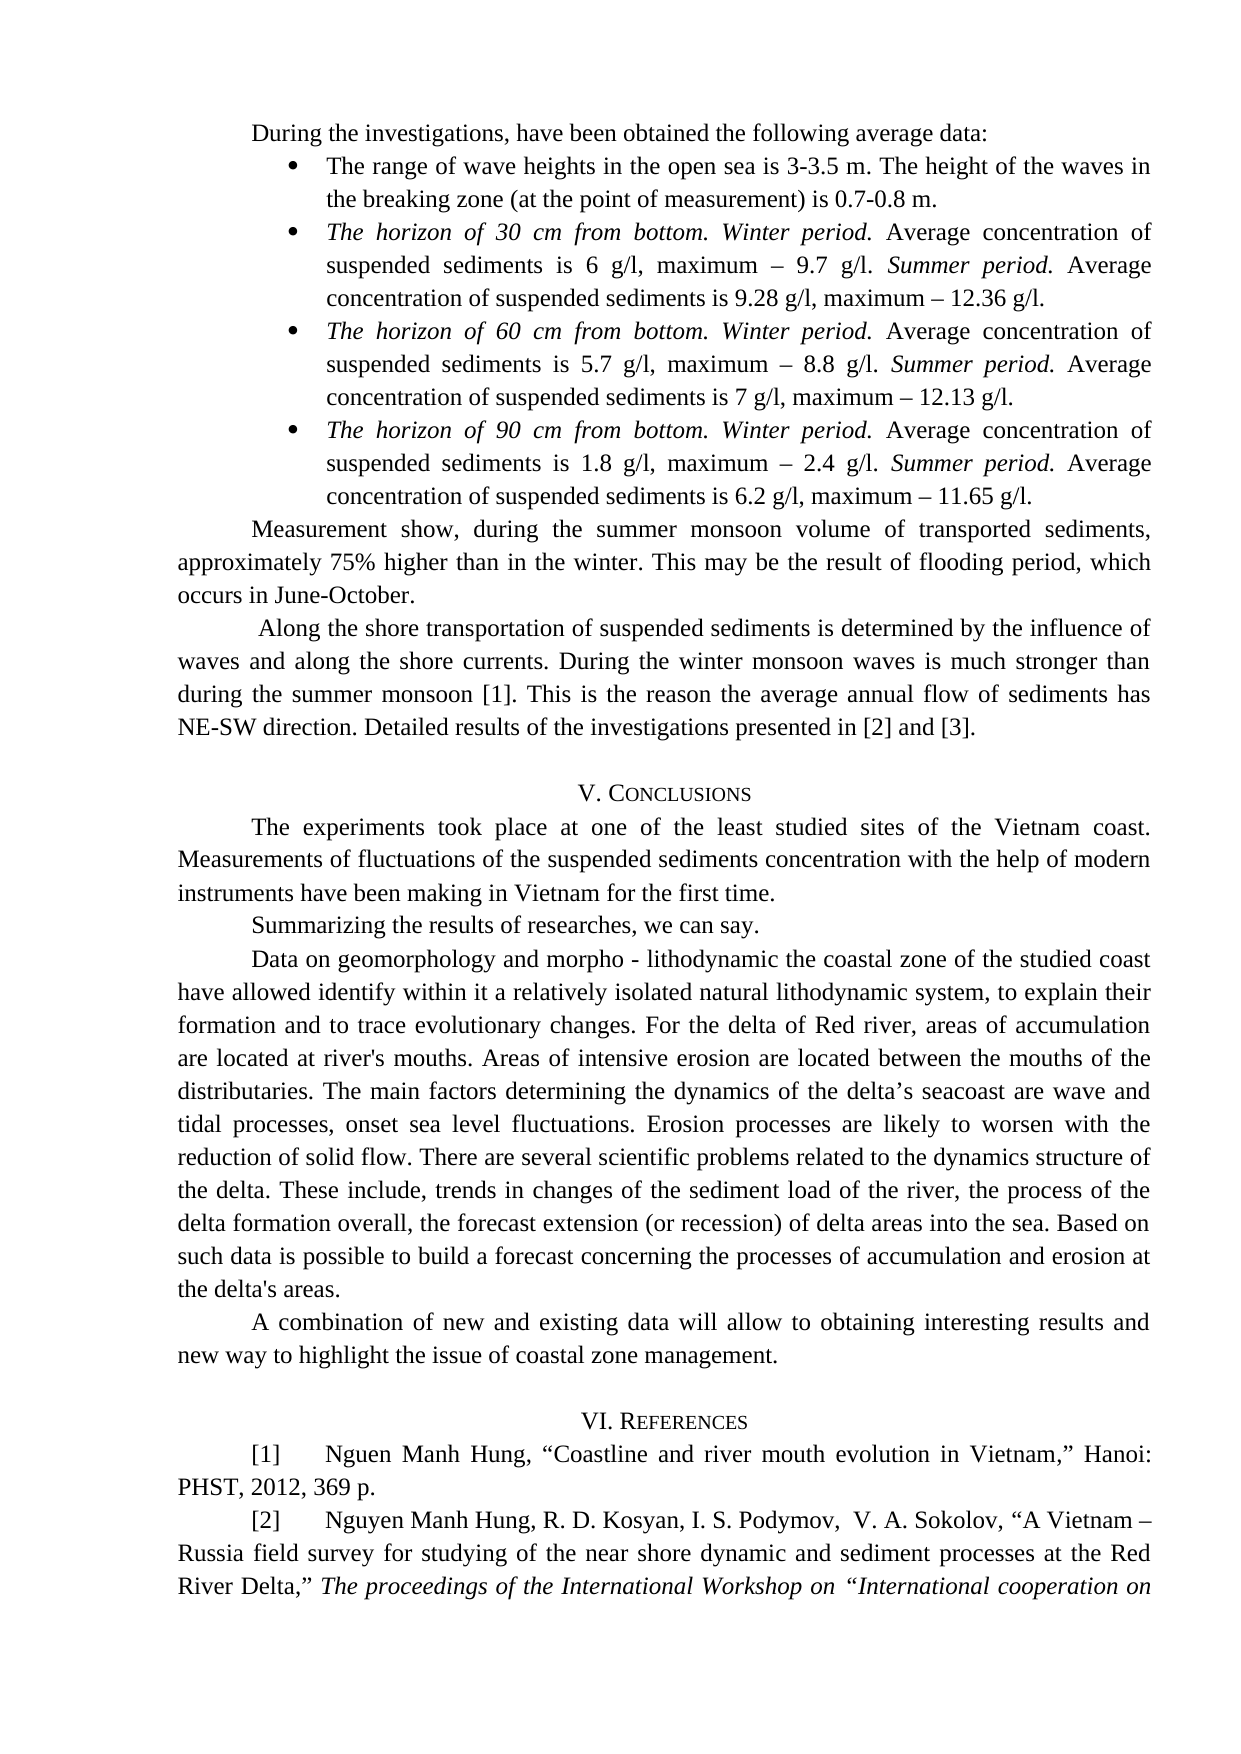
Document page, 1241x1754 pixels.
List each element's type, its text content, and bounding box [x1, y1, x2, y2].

list The horizon of 30 cm from bottom. Winter period. Average concentration of suspended sediments is 6 g/l, maximum – 9.7 g/l. Summer period. Average concentration of suspended sediments is 9.28 g/l, maximum – 12.36 g/l. [288, 217, 1152, 312]
text The experiments took place at one of the least studied sites of the Vietnam coast. Measurements of fluctuations of the suspended sediments concentration with the help of modern instruments have been making in Vietnam for the first time. [177, 812, 1152, 906]
text A combination of new and existing data will allow to obtaining interesting results and new way to highlight the issue of coastal zone management. [177, 1307, 1152, 1369]
text Data on geomorphology and morpho - lithodynamic the coastal zone of the studied coast have allowed identify within it a relatively isolated natural lithodynamic system, to explain their formation and to trace evolutionary changes. For the delta of Red river, areas of accumulation are located at river's mouths. Areas of intensive erosion are located between the mouths of the distributaries. The main factors determining the dynamics of the delta’s seacoast are wave and tidal processes, onset sea level fluctuations. Erosion processes are likely to worsen with the reduction of solid flow. There are several scientific problems related to the dynamics structure of the delta. These include, trends in changes of the sediment load of the river, the process of the delta formation overall, the forecast extension (or recession) of delta areas into the sea. Based on such data is possible to build a forecast concerning the processes of accumulation and erosion at the delta's areas. [177, 944, 1152, 1303]
list The range of wave heights in the open sea is 3-3.5 m. The height of the waves in the breaking zone (at the point of measurement) is 0.7-0.8 m. [288, 151, 1152, 213]
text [177, 1505, 1152, 1600]
text VI. References [177, 1406, 1152, 1435]
text V. Conclusions [177, 778, 1152, 807]
list The horizon of 60 cm from bottom. Winter period. Average concentration of suspended sediments is 5.7 g/l, maximum – 8.8 g/l. Summer period. Average concentration of suspended sediments is 7 g/l, maximum – 12.13 g/l. [288, 316, 1152, 411]
text Summarizing the results of researches, we can say. [177, 911, 1152, 939]
text During the investigations, have been obtained the following average data: [177, 118, 1152, 147]
text [1] Nguen Manh Hung, “Coastline and river mouth evolution in Vietnam,” Hanoi: PHST, 2012, 369 p. [177, 1439, 1152, 1501]
list The horizon of 90 cm from bottom. Winter period. Average concentration of suspended sediments is 1.8 g/l, maximum – 2.4 g/l. Summer period. Average concentration of suspended sediments is 6.2 g/l, maximum – 11.65 g/l. [288, 415, 1152, 510]
text Measurement show, during the summer monsoon volume of transported sediments, approximately 75% higher than in the winter. This may be the result of flooding period, which occurs in June-October. [177, 514, 1152, 609]
text Along the shore transportation of suspended sediments is determined by the influence of waves and along the shore currents. During the winter monsoon waves is much stronger than during the summer monsoon [1]. This is the reason the average annual flow of sediments has NE-SW direction. Detailed results of the investigations presented in [2] and [3]. [177, 613, 1152, 741]
